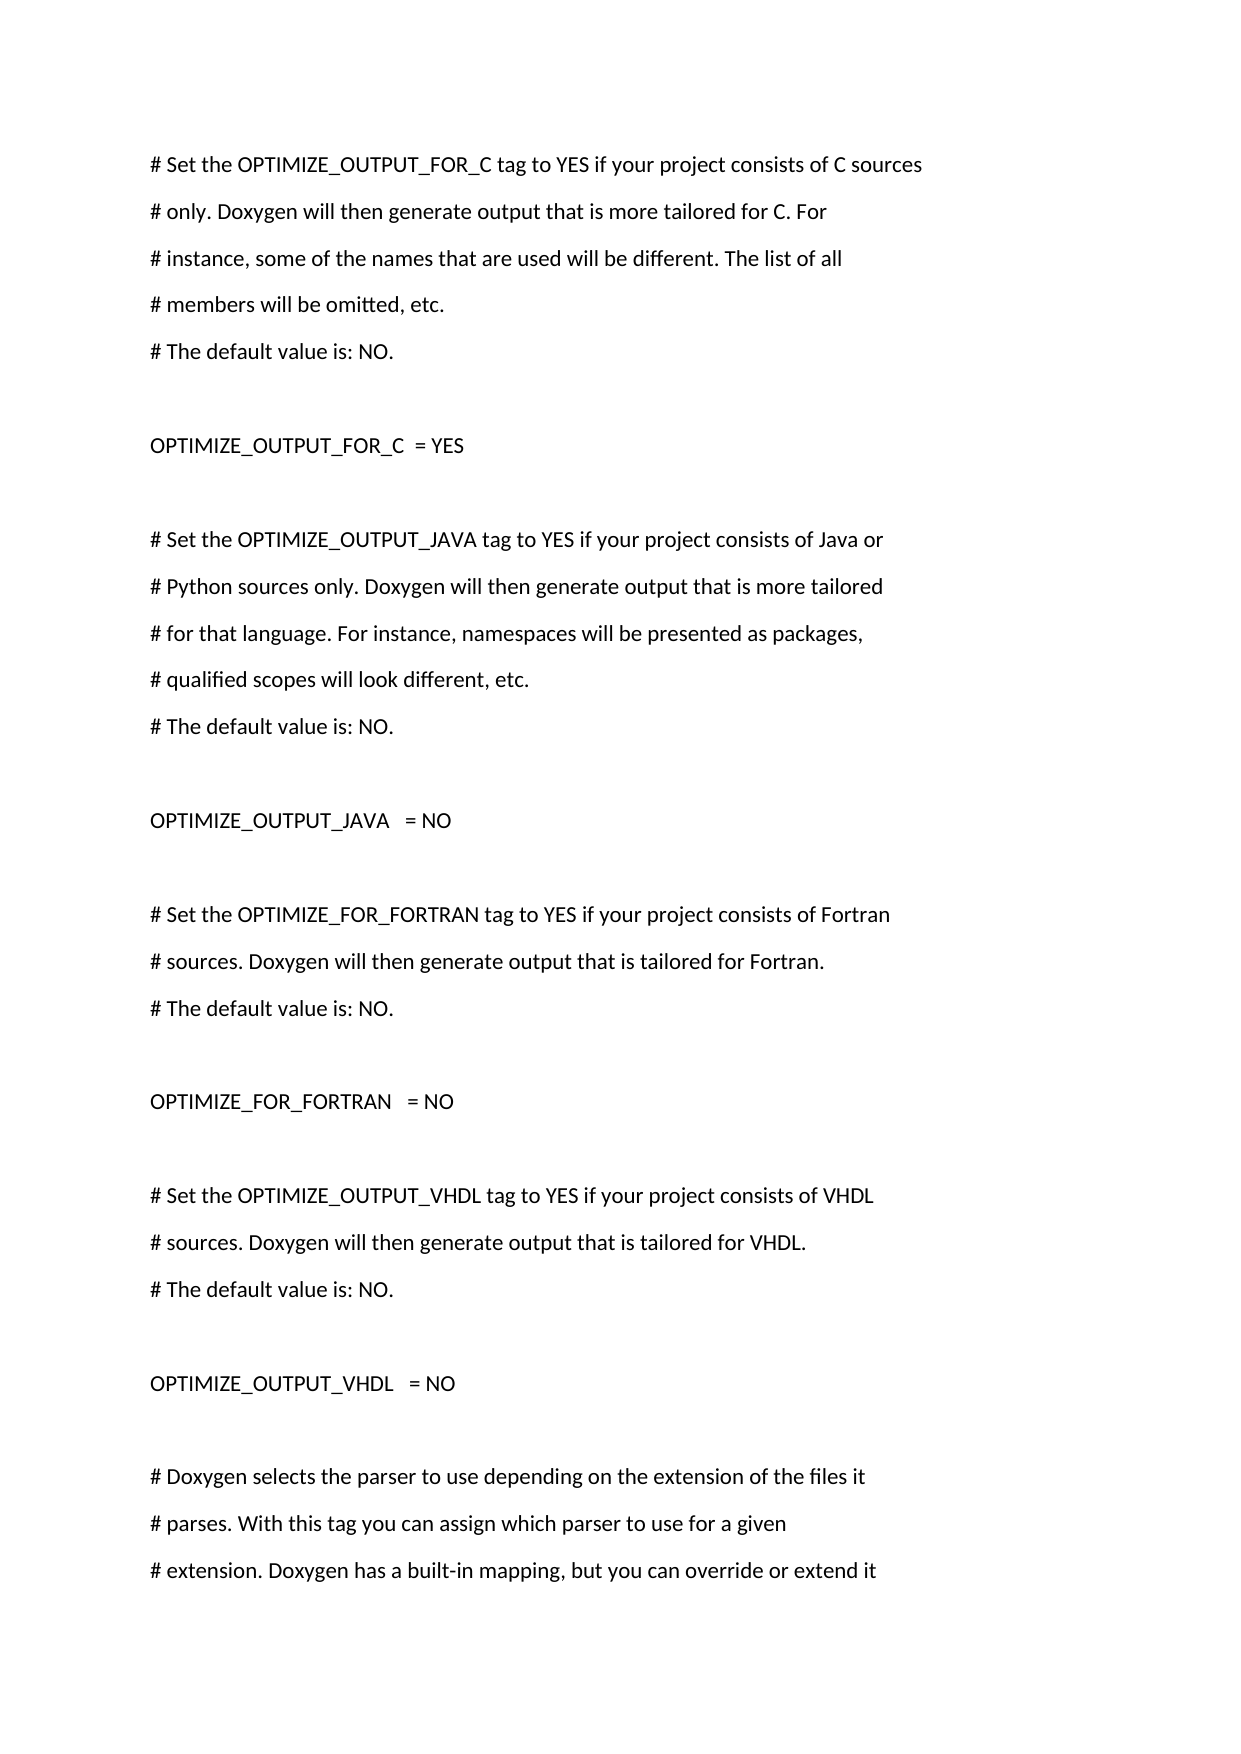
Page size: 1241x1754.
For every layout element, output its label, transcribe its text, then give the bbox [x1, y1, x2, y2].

text # sources. Doxygen will then generate output that is tailored for Fortran. [150, 947, 1090, 975]
text OPTIMIZE_FOR_FORTRAN = NO [150, 1087, 1090, 1116]
text # instance, some of the names that are used will be different. The list of all [150, 244, 1090, 272]
text # extension. Doxygen has a built-in mapping, but you can override or extend it [150, 1556, 1090, 1584]
text # qualified scopes will look different, etc. [150, 666, 1090, 694]
text # parses. With this tag you can assign which parser to use for a given [150, 1509, 1090, 1537]
text # members will be omitted, etc. [150, 291, 1090, 319]
text # The default value is: NO. [150, 337, 1090, 366]
text # The default value is: NO. [150, 1275, 1090, 1303]
text OPTIMIZE_OUTPUT_FOR_C = YES [150, 431, 1090, 459]
text # Python sources only. Doxygen will then generate output that is more tailored [150, 572, 1090, 600]
text # Set the OPTIMIZE_OUTPUT_JAVA tag to YES if your project consists of Java or [150, 525, 1090, 553]
text # Doxygen selects the parser to use depending on the extension of the files it [150, 1462, 1090, 1491]
text # only. Doxygen will then generate output that is more tailored for C. For [150, 197, 1090, 225]
text # The default value is: NO. [150, 712, 1090, 741]
text # Set the OPTIMIZE_OUTPUT_VHDL tag to YES if your project consists of VHDL [150, 1181, 1090, 1209]
text # Set the OPTIMIZE_FOR_FORTRAN tag to YES if your project consists of Fortran [150, 900, 1090, 928]
text # sources. Doxygen will then generate output that is tailored for VHDL. [150, 1228, 1090, 1256]
text OPTIMIZE_OUTPUT_VHDL = NO [150, 1369, 1090, 1397]
text # The default value is: NO. [150, 994, 1090, 1022]
text # for that language. For instance, namespaces will be presented as packages, [150, 619, 1090, 647]
text OPTIMIZE_OUTPUT_JAVA = NO [150, 806, 1090, 834]
text # Set the OPTIMIZE_OUTPUT_FOR_C tag to YES if your project consists of C sources [150, 150, 1090, 178]
